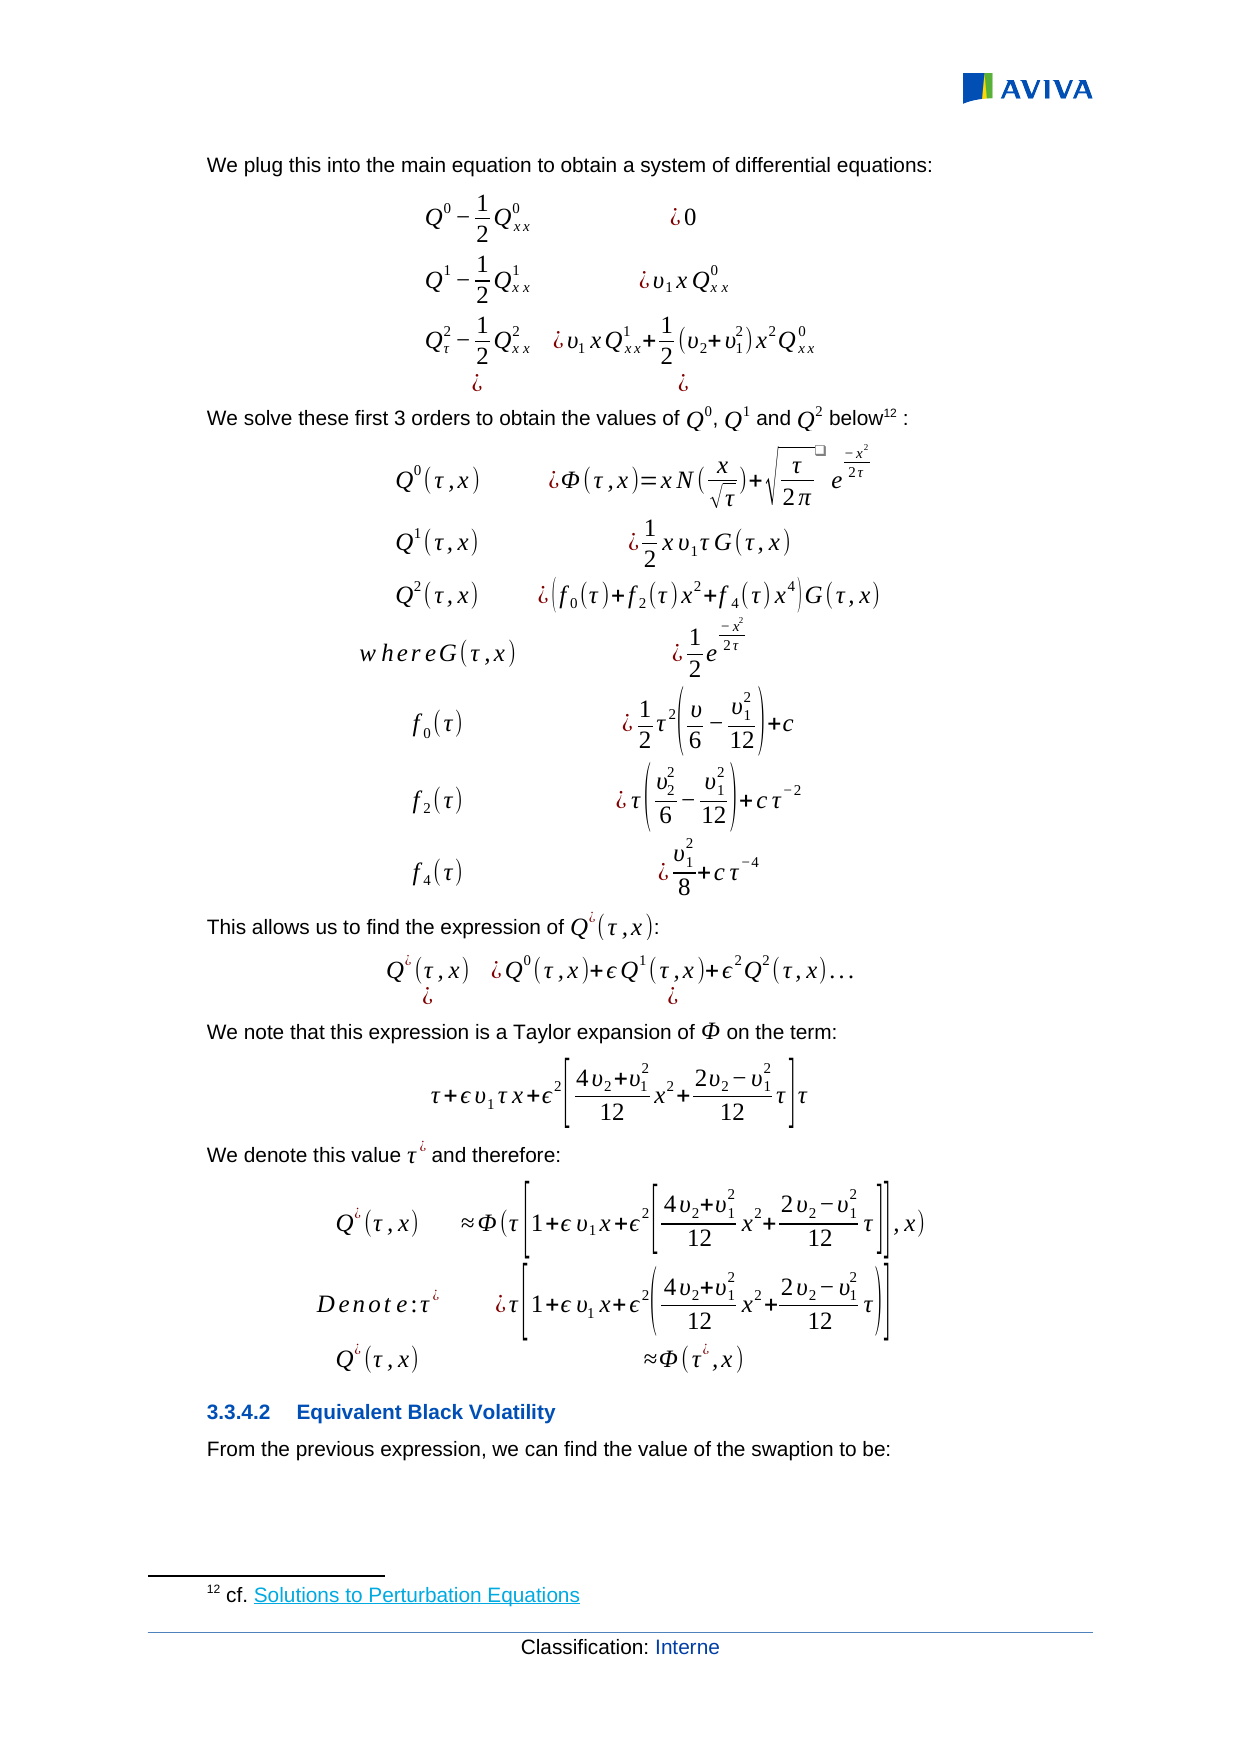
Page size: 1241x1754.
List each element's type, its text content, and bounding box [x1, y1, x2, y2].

subtitle Equivalent Black Volatility [207, 1400, 1093, 1424]
picture [963, 73, 1093, 104]
